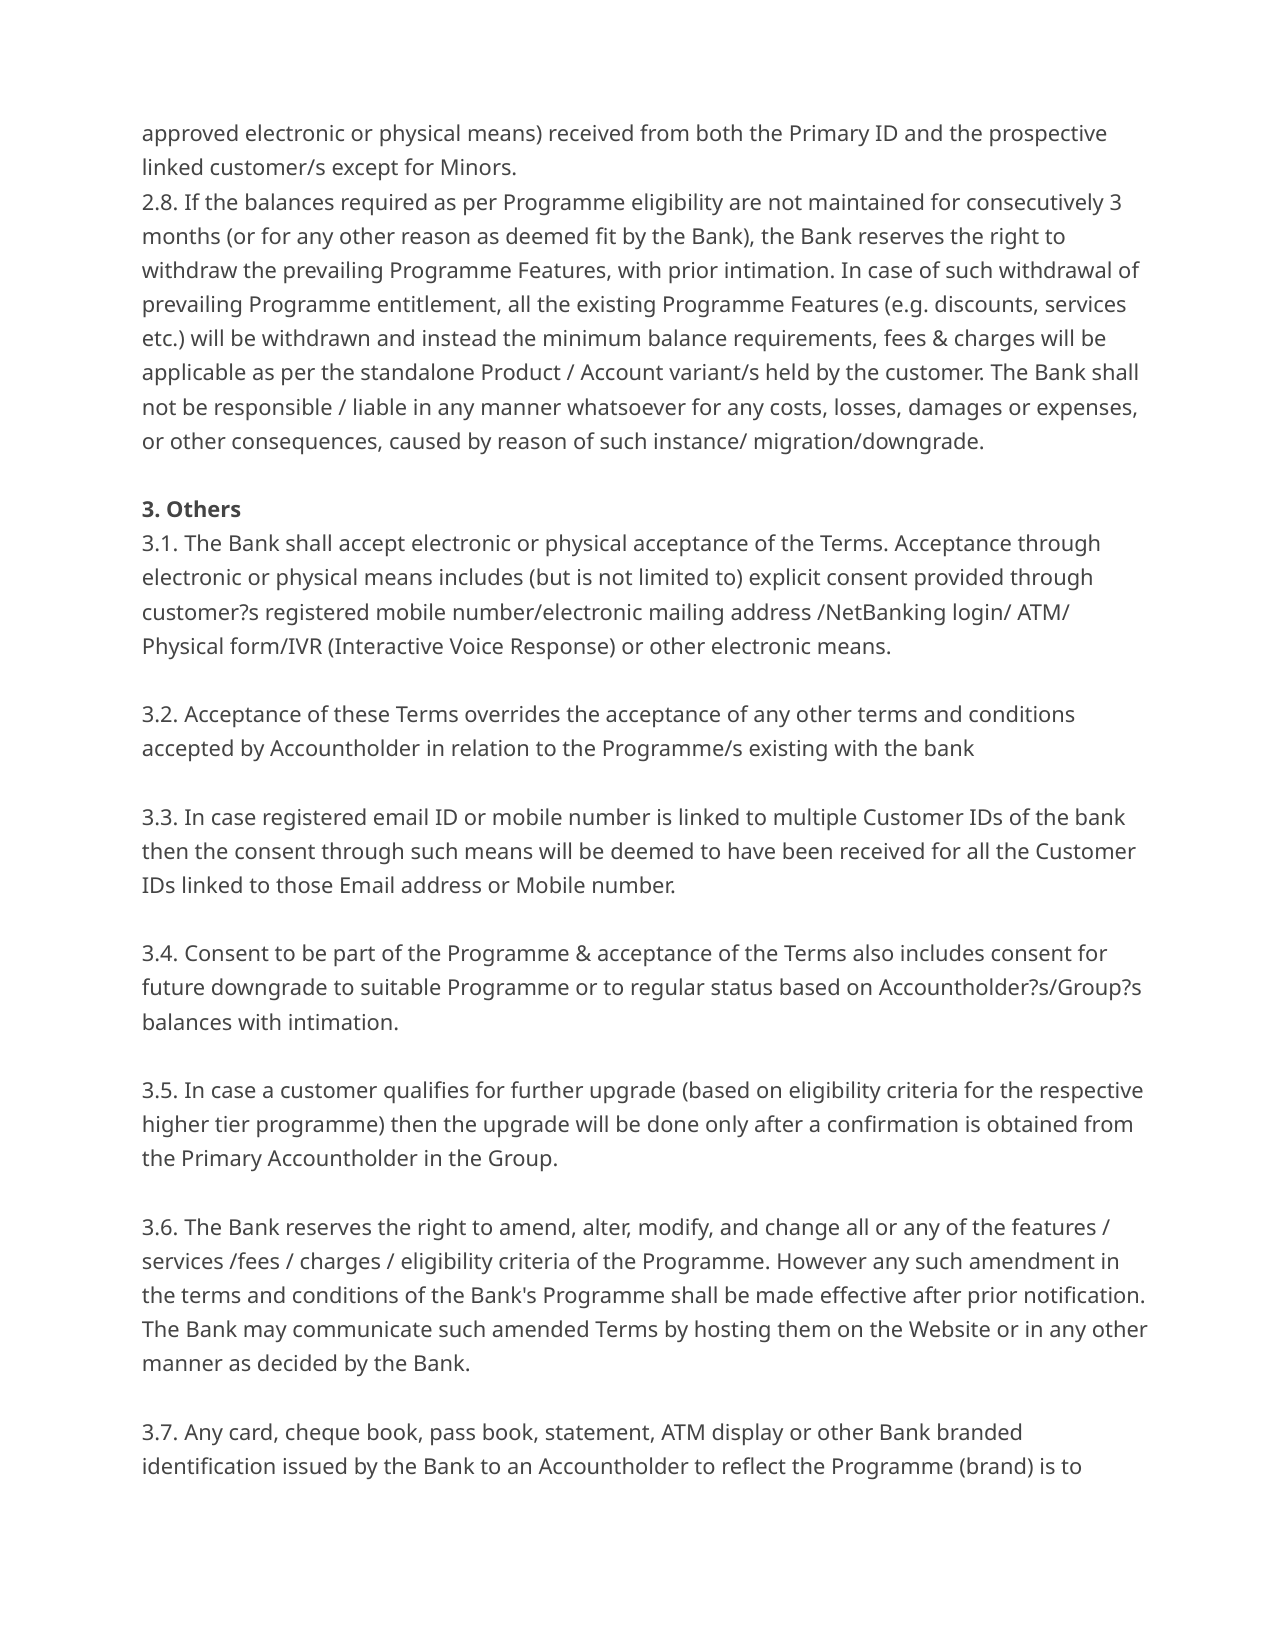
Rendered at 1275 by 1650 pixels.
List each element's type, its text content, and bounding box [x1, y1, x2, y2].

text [142, 1416, 1157, 1480]
text 3.5. In case a customer qualifies for further upgrade (based on eligibility criteria for the respective higher tier programme) then the upgrade will be done only after a confirmation is obtained from the Primary Accountholder in the Group. [142, 1075, 1157, 1173]
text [142, 118, 1157, 182]
text 3.6. The Bank reserves the right to amend, alter, modify, and change all or any of the features / services /fees / charges / eligibility criteria of the Programme. However any such amendment in the terms and conditions of the Bank's Programme shall be made effective after prior notification. The Bank may communicate such amended Terms by hosting them on the Website or in any other manner as decided by the Bank. [142, 1211, 1157, 1378]
text 2.8. If the balances required as per Programme eligibility are not maintained for consecutively 3 months (or for any other reason as deemed fit by the Bank), the Bank reserves the right to withdraw the prevailing Programme Features, with prior intimation. In case of such withdrawal of prevailing Programme entitlement, all the existing Programme Features (e.g. discounts, services etc.) will be withdrawn and instead the minimum balance requirements, fees & charges will be applicable as per the standalone Product / Account variant/s held by the customer. The Bank shall not be responsible / liable in any manner whatsoever for any costs, losses, damages or expenses, or other consequences, caused by reason of such instance/ migration/downgrade. 3. Others 3.1. The Bank shall accept electronic or physical acceptance of the Terms. Acceptance through electronic or physical means includes (but is not limited to) explicit consent provided through customer?s registered mobile number/electronic mailing address /NetBanking login/ ATM/ Physical form/IVR (Interactive Voice Response) or other electronic means. [142, 186, 1157, 660]
text 3.4. Consent to be part of the Programme & acceptance of the Terms also includes consent for future downgrade to suitable Programme or to regular status based on Accountholder?s/Group?s balances with intimation. [142, 938, 1157, 1036]
text 3.2. Acceptance of these Terms overrides the acceptance of any other terms and conditions accepted by Accountholder in relation to the Programme/s existing with the bank [142, 699, 1157, 763]
text 3.3. In case registered email ID or mobile number is linked to multiple Customer IDs of the bank then the consent through such means will be deemed to have been received for all the Customer IDs linked to those Email address or Mobile number. [142, 801, 1157, 899]
